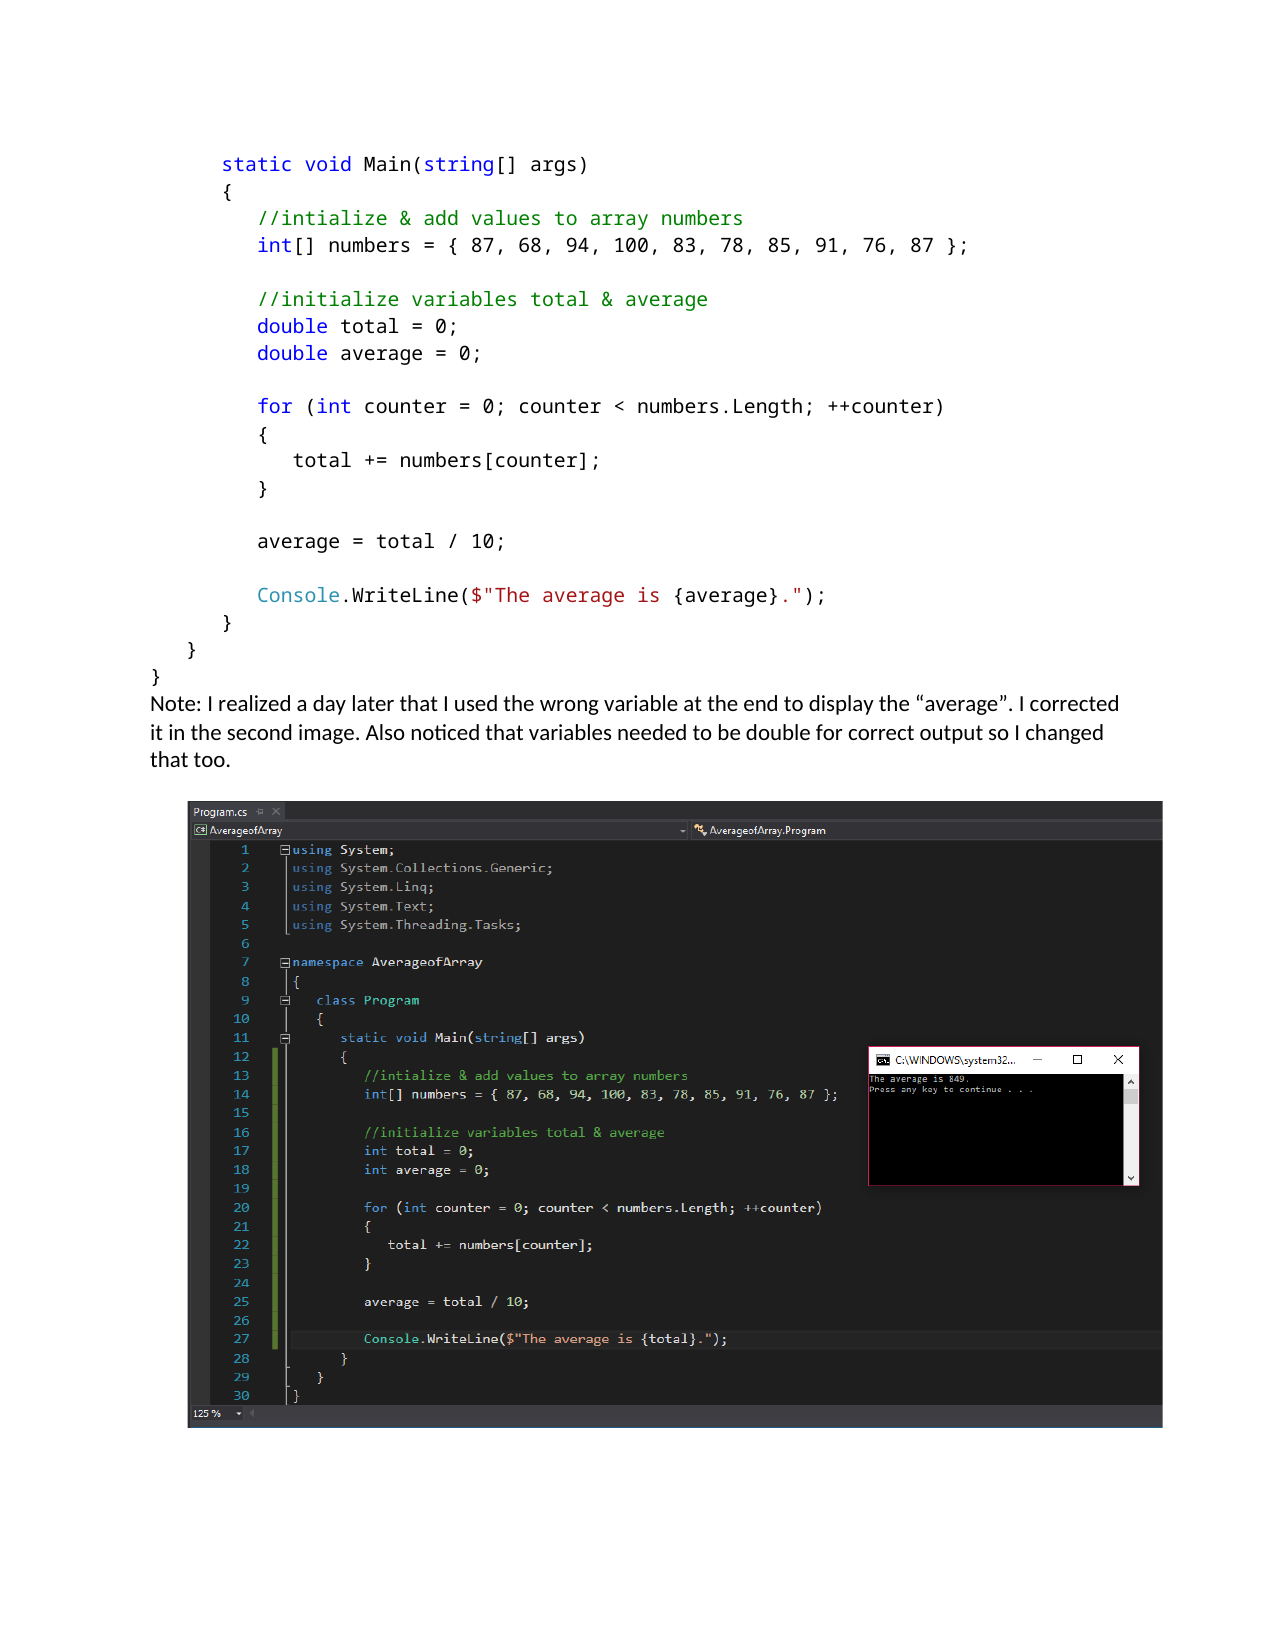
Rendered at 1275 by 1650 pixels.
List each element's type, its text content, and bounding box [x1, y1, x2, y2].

text double total = 0; [150, 312, 1125, 339]
text } [150, 663, 1125, 689]
text } [150, 609, 1125, 636]
text //intialize & add values to array numbers [150, 204, 1125, 231]
text total += numbers[counter]; [150, 447, 1125, 474]
text double average = 0; [150, 339, 1125, 366]
text for (int counter = 0; counter < numbers.Length; ++counter) [150, 393, 1125, 420]
text int[] numbers = { 87, 68, 94, 100, 83, 78, 85, 91, 76, 87 }; [150, 231, 1125, 258]
text } [150, 474, 1125, 501]
text Console.WriteLine($"The average is {average}."); [150, 582, 1125, 609]
text } [150, 636, 1125, 663]
text { [150, 177, 1125, 204]
text //initialize variables total & average [150, 285, 1125, 312]
text { [150, 420, 1125, 447]
picture [187, 801, 1163, 1428]
text average = total / 10; [150, 528, 1125, 555]
text Note: I realized a day later that I used the wrong variable at the end to display the “average”. I corrected it in the second image. Also noticed that variables needed to be double for correct output so I changed that too. [150, 689, 1125, 774]
text static void Main(string[] args) [150, 150, 1125, 177]
